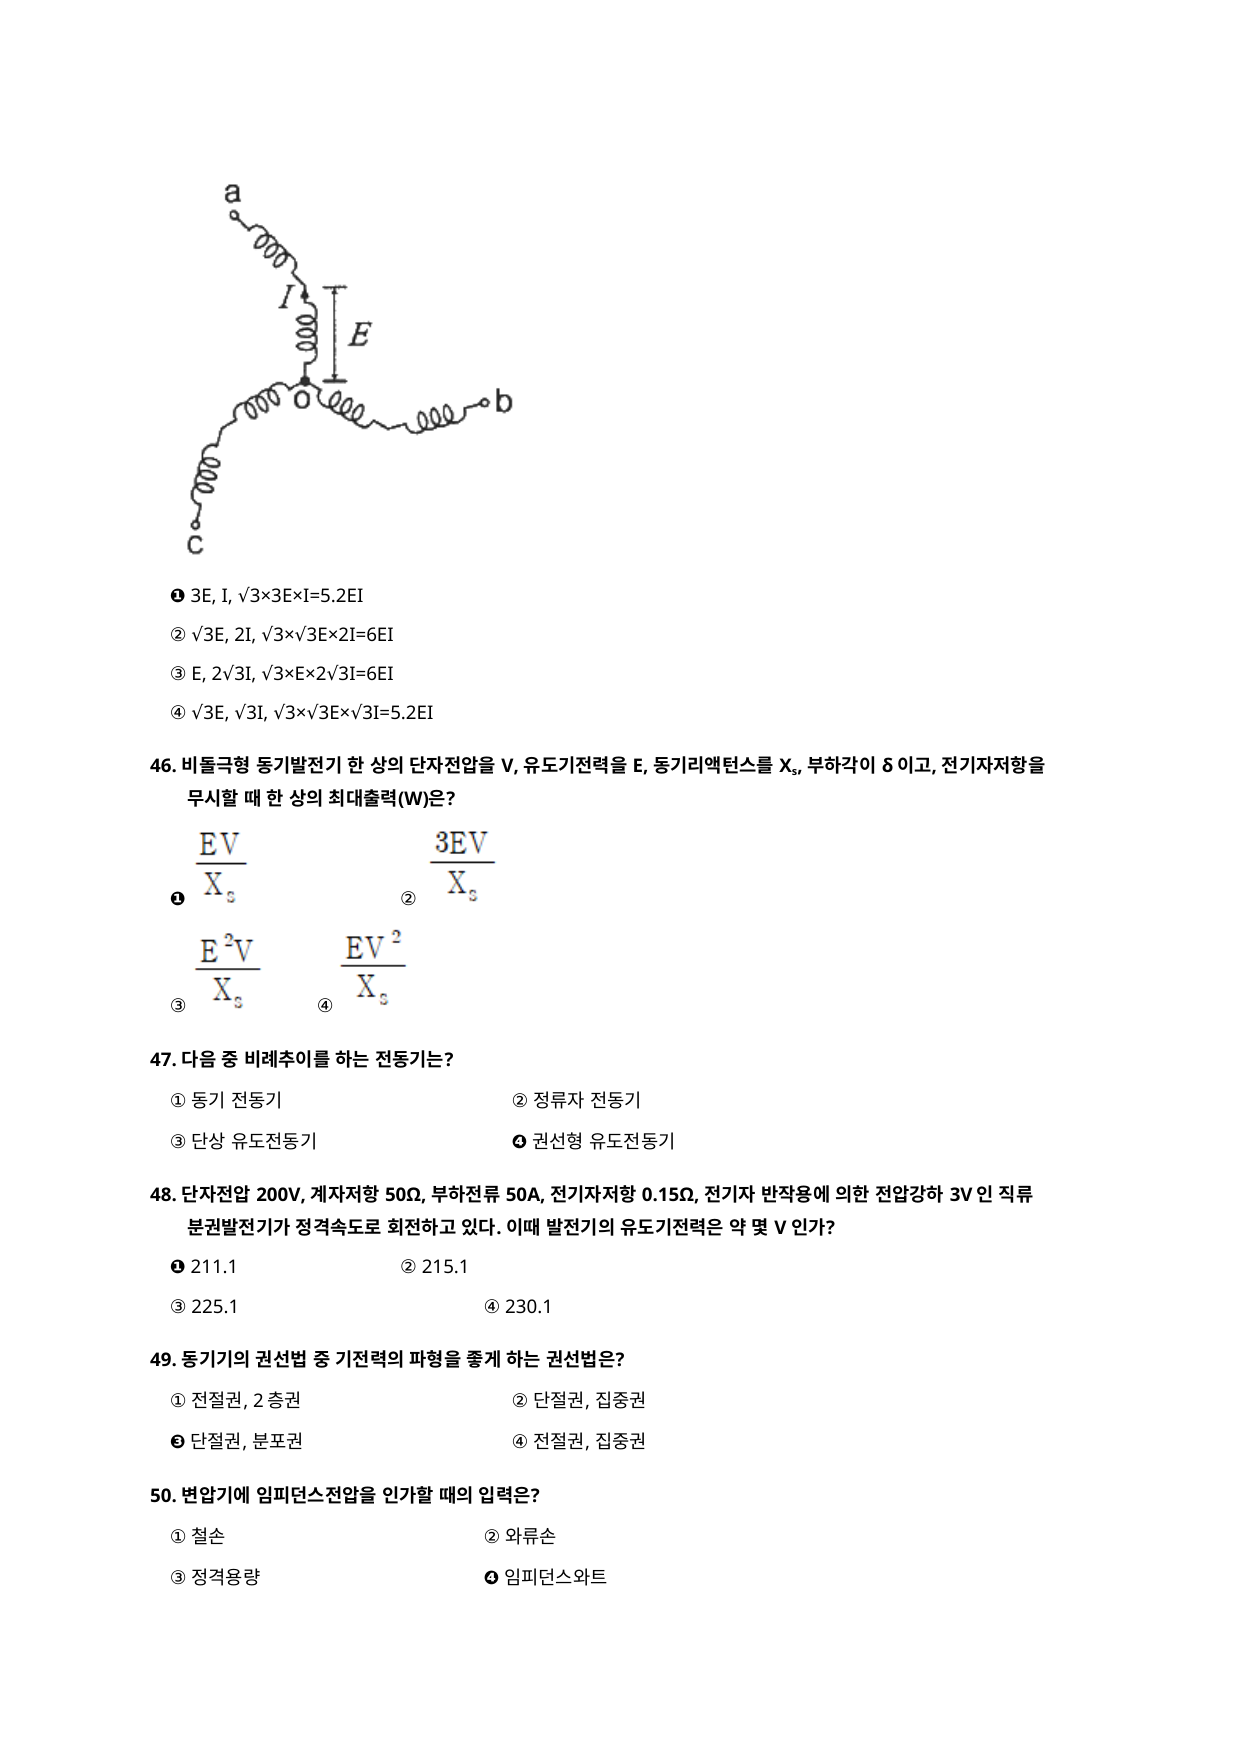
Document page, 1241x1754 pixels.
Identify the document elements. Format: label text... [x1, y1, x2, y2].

text ③ E, 2√3I, √3×E×2√3I=6EI [150, 660, 1090, 686]
text ① 철손 ② 와류손 [150, 1522, 1090, 1549]
text ❶ 3E, I, √3×3E×I=5.2EI [150, 582, 1090, 608]
picture [191, 929, 270, 1013]
text ③ ④ [150, 925, 1090, 1018]
text 49. 동기기의 권선법 중 기전력의 파형을 좋게 하는 권선법은? [150, 1345, 1090, 1372]
text 46. 비돌극형 동기발전기 한 상의 단자전압을 V, 유도기전력을 E, 동기리액턴스를 Xs, 부하각이 δ이고, 전기자저항을 무시할 때 한 상의 최대출력(W)은? [150, 751, 1090, 811]
text ③ 225.1 ④ 230.1 [150, 1293, 1090, 1319]
picture [338, 925, 417, 1013]
text ❶ ② [150, 824, 1090, 911]
text ❸ 단절권, 분포권 ④ 전절권, 집중권 [150, 1427, 1090, 1454]
text 47. 다음 중 비례추이를 하는 전동기는? [150, 1044, 1090, 1072]
text ③ 정격용량 ❹ 임피던스와트 [150, 1563, 1090, 1590]
text ❶ 211.1 ② 215.1 [150, 1254, 1090, 1279]
text ③ 단상 유도전동기 ❹ 권선형 유도전동기 [150, 1126, 1090, 1154]
text 50. 변압기에 임피던스전압을 인가할 때의 입력은? [150, 1481, 1090, 1508]
text ② √3E, 2I, √3×√3E×2I=6EI [150, 621, 1090, 647]
text ④ √3E, √3I, √3×√3E×√3I=5.2EI [150, 699, 1090, 725]
text ① 동기 전동기 ② 정류자 전동기 [150, 1085, 1090, 1112]
picture [421, 824, 503, 906]
text 48. 단자전압 200V, 계자저항 50Ω, 부하전류 50A, 전기자저항 0.15Ω, 전기자 반작용에 의한 전압강하 3V인 직류 분권발전기가 정격속도로 회전하고 있다. 이때 발전기의 유도기전력은 약 몇 V 인가? [150, 1180, 1090, 1240]
picture [190, 826, 253, 906]
picture [169, 177, 539, 564]
text ① 전절권, 2층권 ② 단절권, 집중권 [150, 1386, 1090, 1413]
